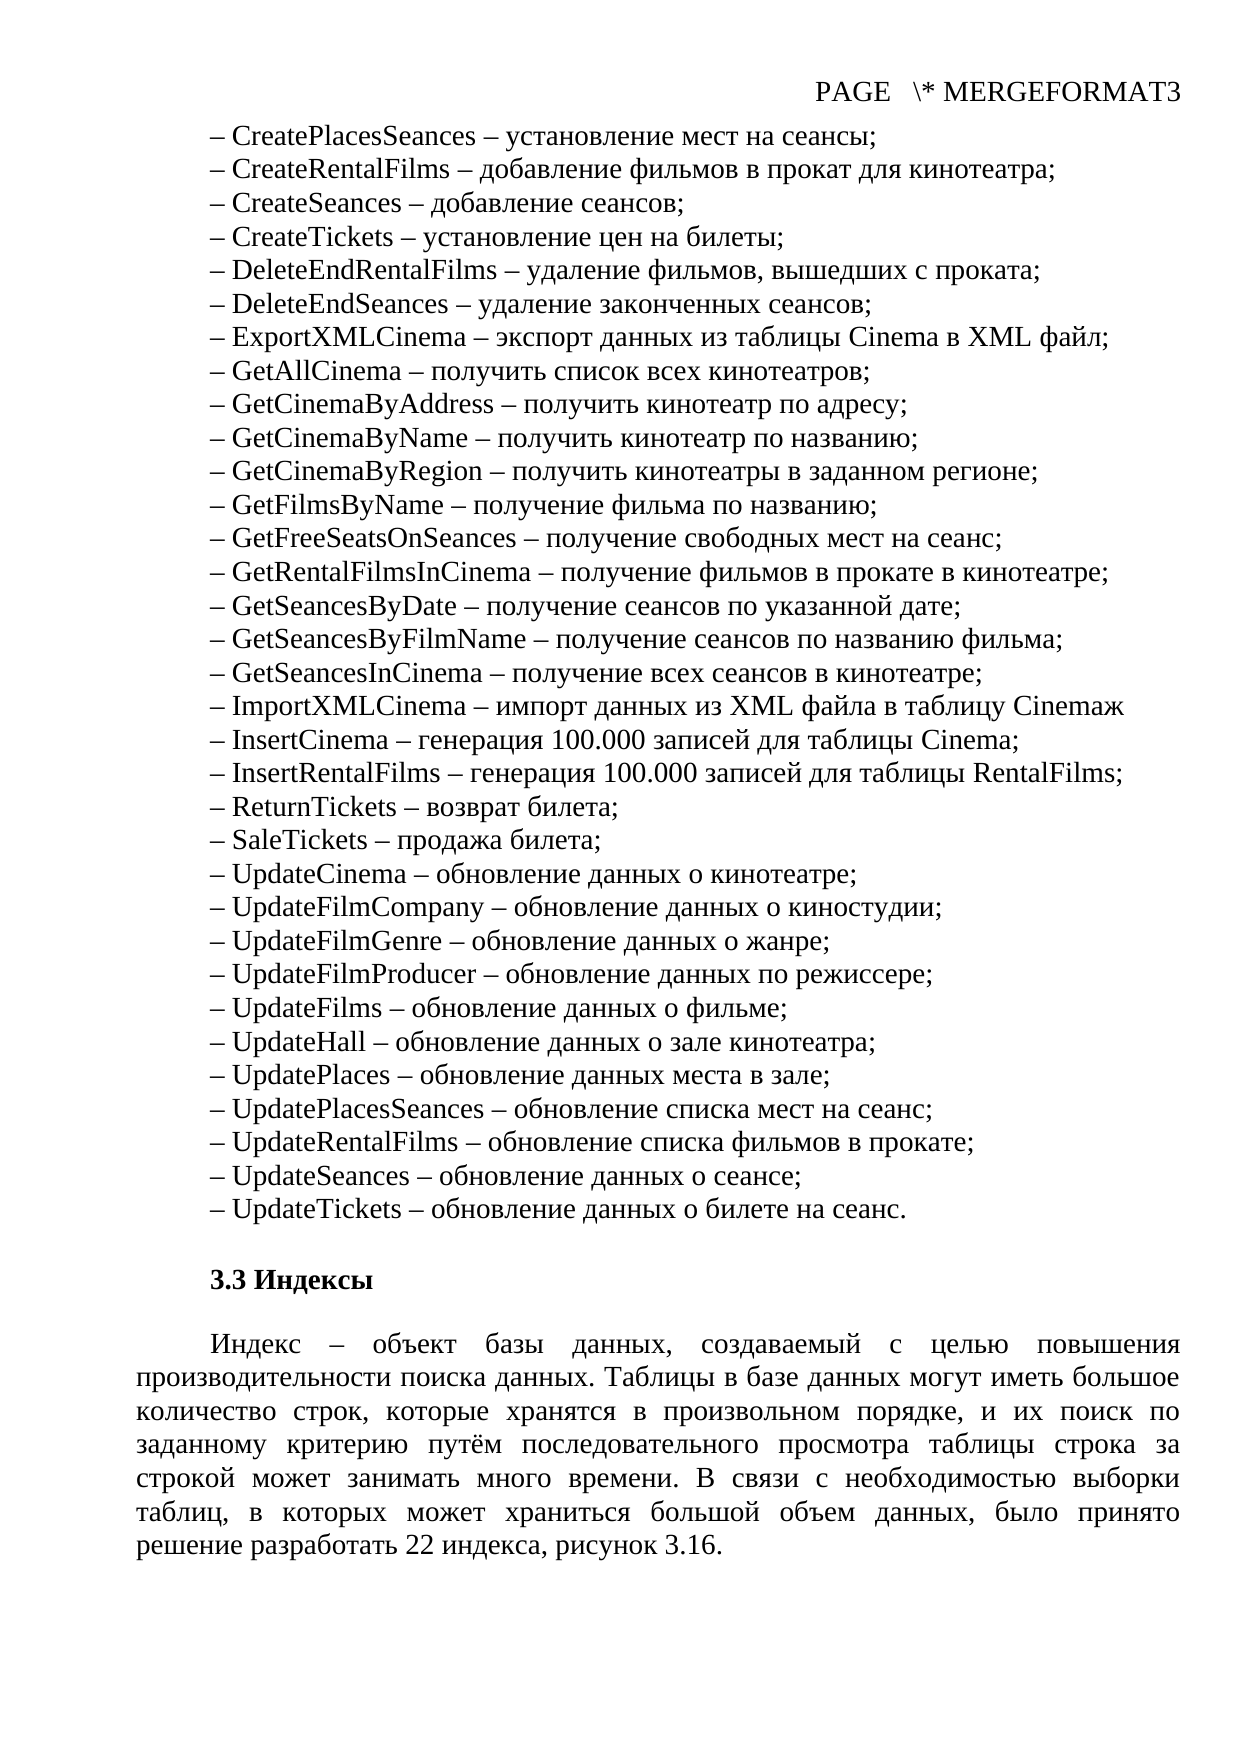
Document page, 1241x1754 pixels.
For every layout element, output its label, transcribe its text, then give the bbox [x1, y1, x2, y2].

text – DeleteEndRentalFilms – удаление фильмов, вышедших с проката; [136, 252, 1181, 286]
text – UpdatePlacesSeances – обновление списка мест на сеанс; [136, 1091, 1181, 1124]
text – GetRentalFilmsInCinema – получение фильмов в прокате в кинотеатре; [136, 554, 1181, 588]
text – CreateTickets – установление цен на билеты; [136, 219, 1181, 252]
text – GetCinemaByAddress – получить кинотеатр по адресу; [136, 386, 1181, 420]
list Индексы [210, 1262, 1181, 1296]
text – GetAllCinema – получить список всех кинотеатров; [136, 353, 1181, 386]
text – GetCinemaByName – получить кинотеатр по названию; [136, 420, 1181, 453]
text – InsertRentalFilms – генерация 100.000 записей для таблицы RentalFilms; [136, 755, 1181, 789]
text – DeleteEndSeances – удаление законченных сеансов; [136, 286, 1181, 319]
text – SaleTickets – продажа билета; [136, 822, 1181, 856]
text – ImportXMLCinema – импорт данных из XML файла в таблицу Cinemaж [136, 688, 1181, 722]
text – CreateSeances – добавление сеансов; [136, 185, 1181, 219]
text – UpdateCinema – обновление данных о кинотеатре; [136, 856, 1181, 889]
text – UpdateSeances – обновление данных о сеансе; [136, 1158, 1181, 1191]
text – GetSeancesByFilmName – получение сеансов по названию фильма; [136, 621, 1181, 655]
text – UpdateRentalFilms – обновление списка фильмов в прокате; [136, 1124, 1181, 1158]
text – UpdateHall – обновление данных о зале кинотеатра; [136, 1024, 1181, 1057]
text – GetFilmsByName – получение фильма по названию; [136, 487, 1181, 521]
text – InsertCinema – генерация 100.000 записей для таблицы Cinema; [136, 722, 1181, 755]
text – UpdateFilmCompany – обновление данных о киностудии; [136, 889, 1181, 923]
text – ReturnTickets – возврат билета; [136, 789, 1181, 822]
text Индекс – объект базы данных, создаваемый с целью повышения производительности поиска данных. Таблицы в базе данных могут иметь большое количество строк, которые хранятся в произвольном порядке, и их поиск по заданному критерию путём последовательного просмотра таблицы строка за строкой может занимать много времени. В связи с необходимостью выборки таблиц, в которых может храниться большой объем данных, было принято решение разработать 22 индекса, рисунок 3.16. [136, 1326, 1181, 1561]
text – CreateRentalFilms – добавление фильмов в прокат для кинотеатра; [136, 152, 1181, 185]
text – UpdateTickets – обновление данных о билете на сеанс. [136, 1191, 1181, 1225]
text – UpdatePlaces – обновление данных места в зале; [136, 1057, 1181, 1091]
text – UpdateFilms – обновление данных о фильме; [136, 990, 1181, 1024]
text – UpdateFilmGenre – обновление данных о жанре; [136, 923, 1181, 957]
text – GetSeancesInCinema – получение всех сеансов в кинотеатре; [136, 655, 1181, 688]
text – GetFreeSeatsOnSeances – получение свободных мест на сеанс; [136, 521, 1181, 554]
text – ExportXMLCinema – экспорт данных из таблицы Cinema в XML файл; [136, 319, 1181, 353]
text – GetCinemaByRegion – получить кинотеатры в заданном регионе; [136, 453, 1181, 487]
text – GetSeancesByDate – получение сеансов по указанной дате; [136, 588, 1181, 621]
text – CreatePlacesSeances – установление мест на сеансы; [136, 118, 1181, 152]
text – UpdateFilmProducer – обновление данных по режиссере; [136, 957, 1181, 990]
